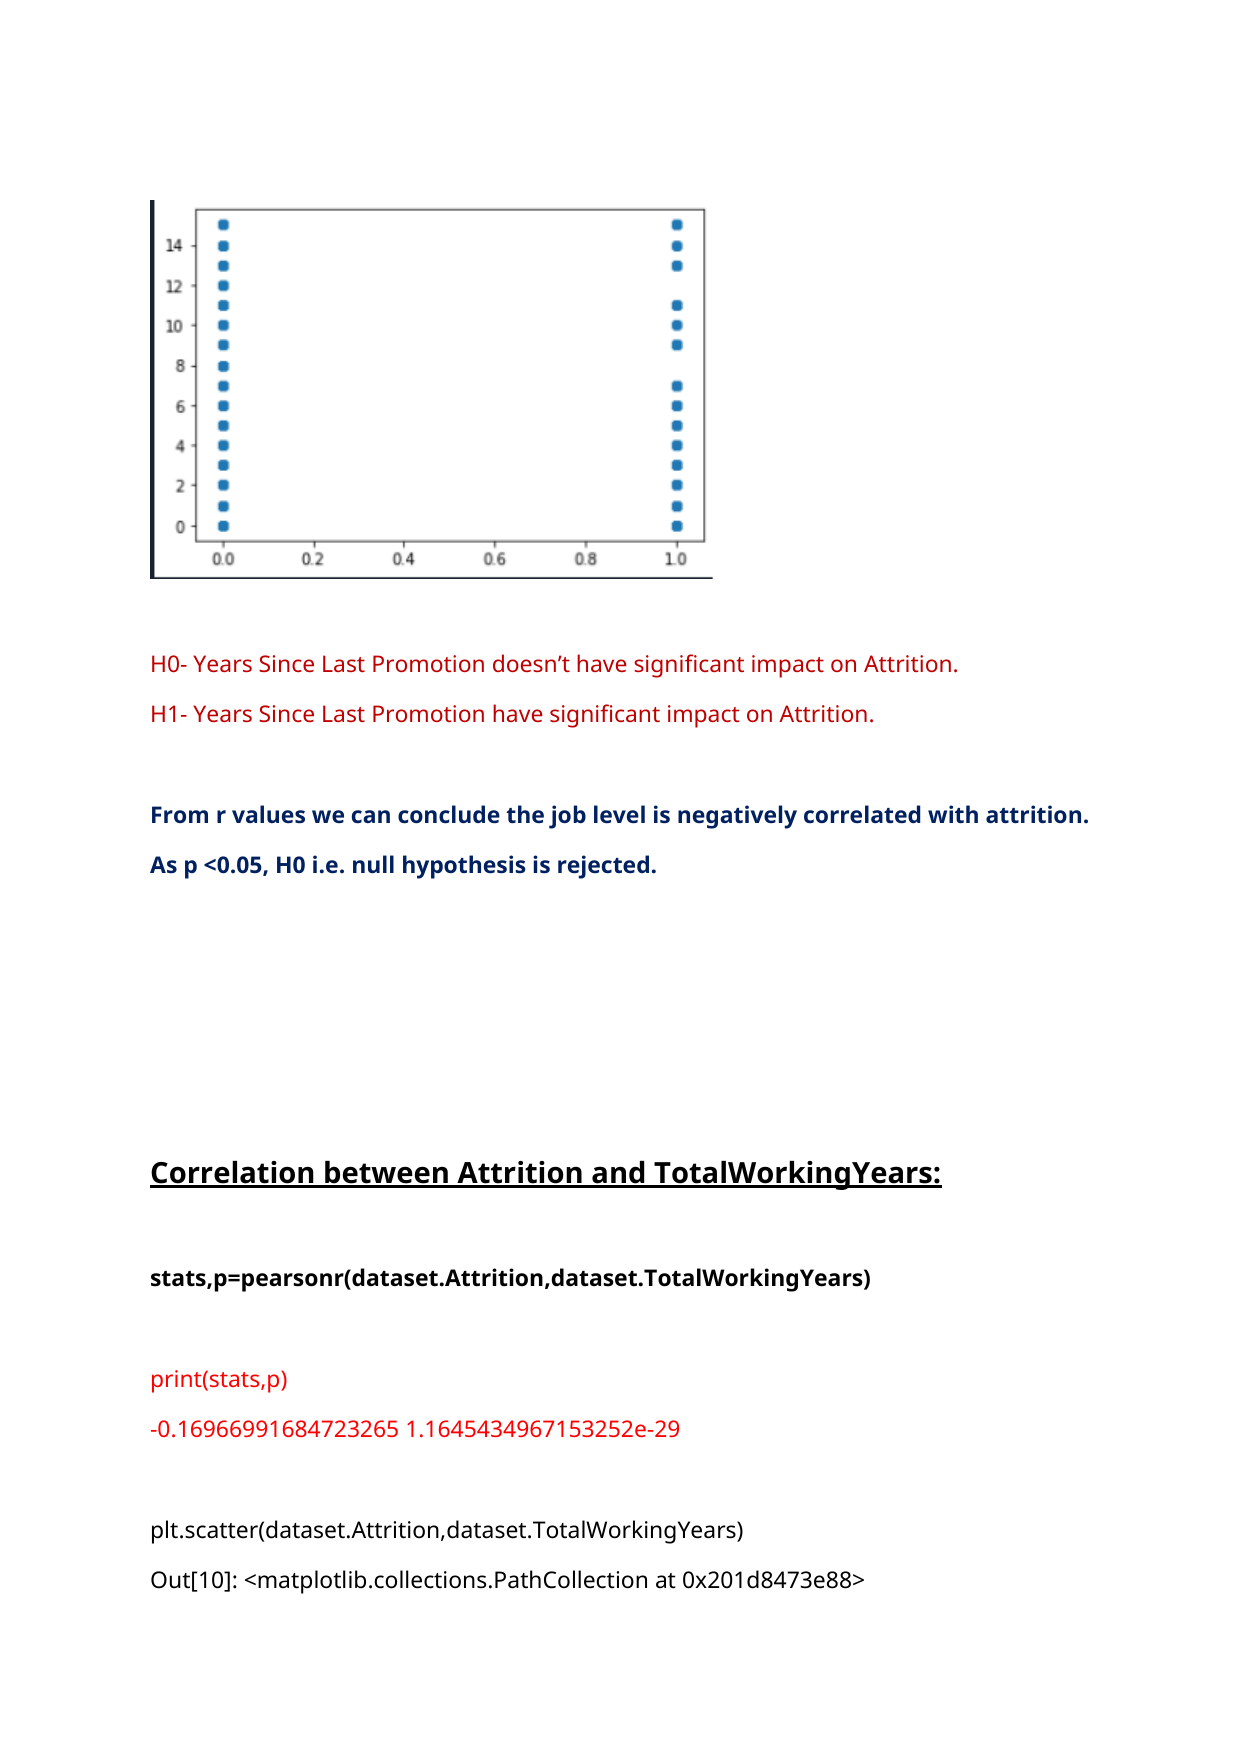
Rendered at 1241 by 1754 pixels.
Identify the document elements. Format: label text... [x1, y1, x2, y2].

text -0.16966991684723265 1.1645434967153252e-29 [150, 1413, 1090, 1444]
text As p <0.05, H0 i.e. null hypothesis is rejected. [150, 849, 1090, 881]
text H0- Years Since Last Promotion doesn’t have significant impact on Attrition. [150, 648, 1090, 679]
text plt.scatter(dataset.Attrition,dataset.TotalWorkingYears) [150, 1514, 1090, 1545]
text H1- Years Since Last Promotion have significant impact on Attrition. [150, 698, 1090, 729]
text Correlation between Attrition and TotalWorkingYears: [150, 1152, 1090, 1192]
text Out[10]: <matplotlib.collections.PathCollection at 0x201d8473e88> [150, 1564, 1090, 1596]
text From r values we can conclude the job level is negatively correlated with attrition. [150, 799, 1090, 830]
text stats,p=pearsonr(dataset.Attrition,dataset.TotalWorkingYears) [150, 1262, 1090, 1293]
picture [150, 200, 713, 579]
text print(stats,p) [150, 1363, 1090, 1394]
